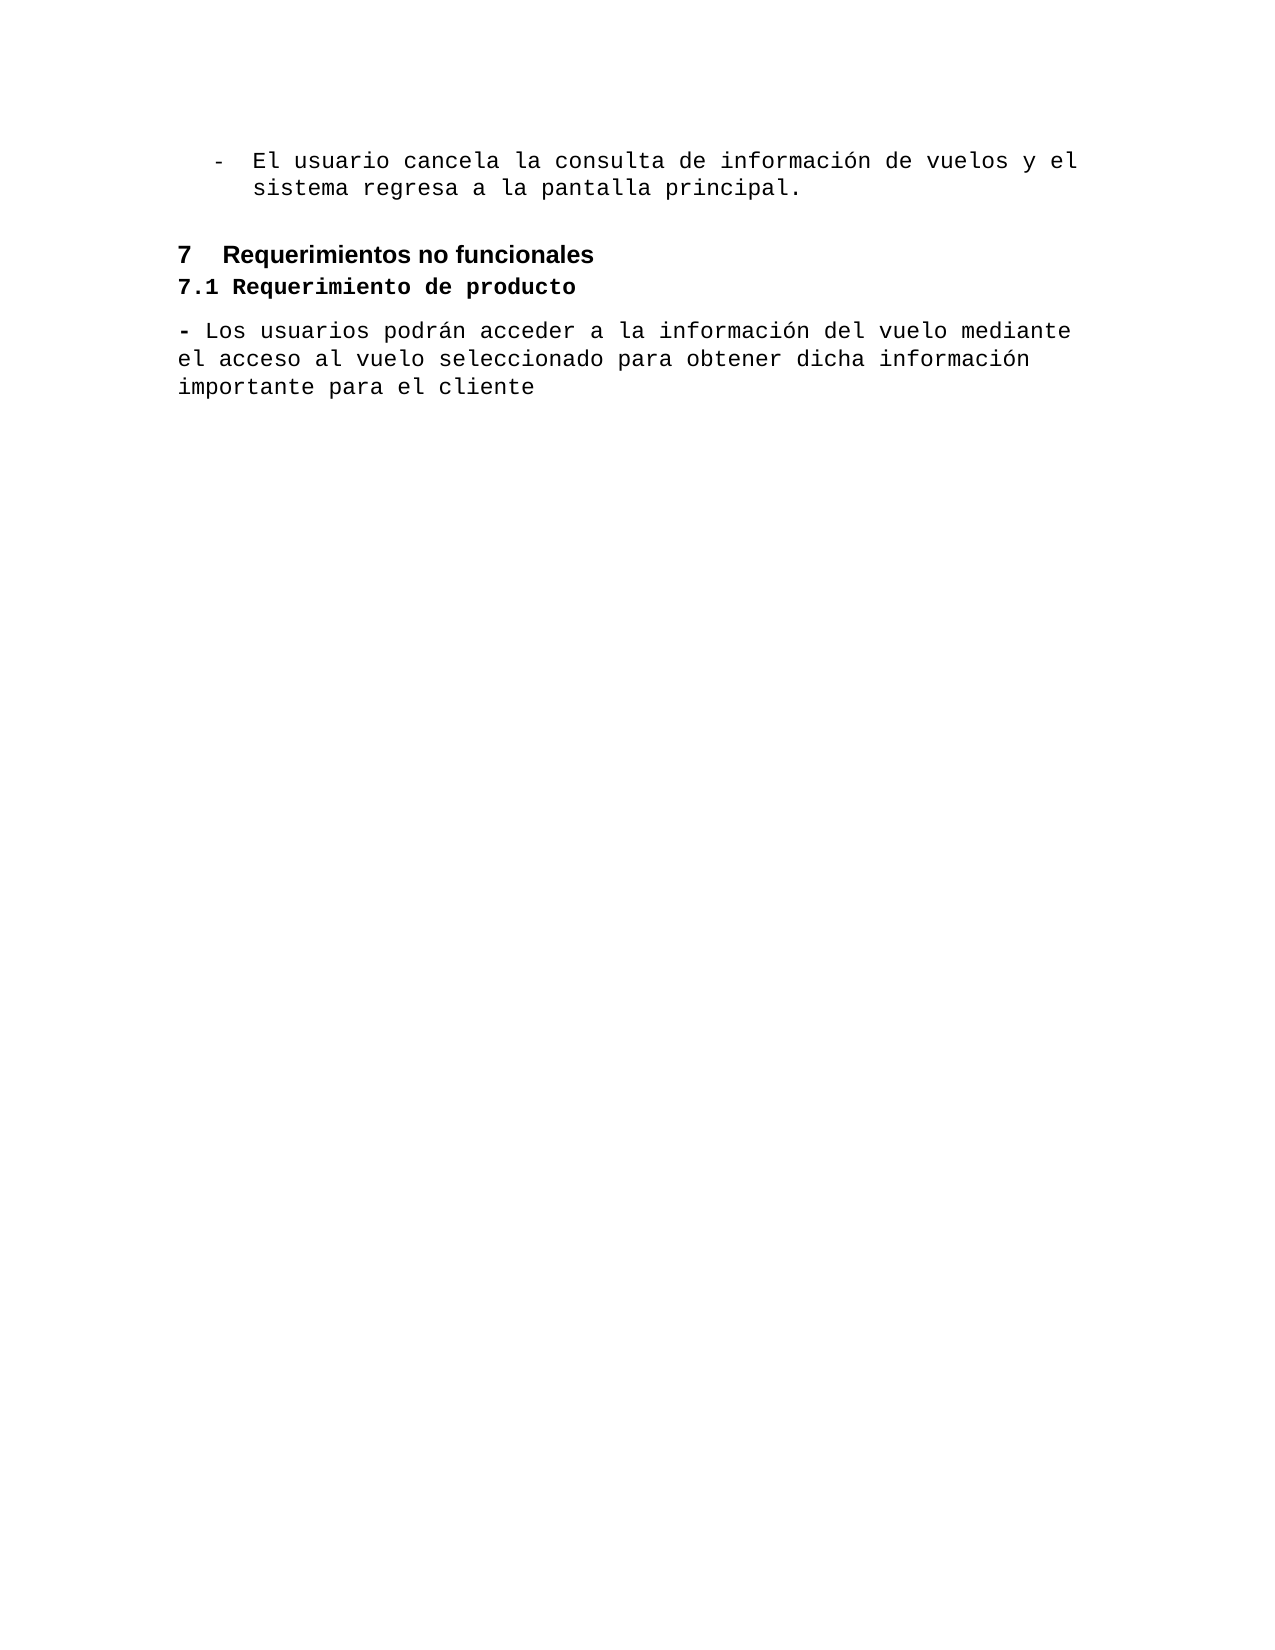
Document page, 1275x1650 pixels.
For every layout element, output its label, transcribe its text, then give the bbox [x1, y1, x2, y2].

list El usuario cancela la consulta de información de vuelos y el sistema regresa a la pantalla principal. [215, 148, 1098, 202]
subtitle Requerimientos no funcionales [177, 240, 1098, 269]
text 7.1 Requerimiento de producto [177, 275, 1098, 301]
text - Los usuarios podrán acceder a la información del vuelo mediante el acceso al vuelo seleccionado para obtener dicha información importante para el cliente [177, 320, 1098, 402]
